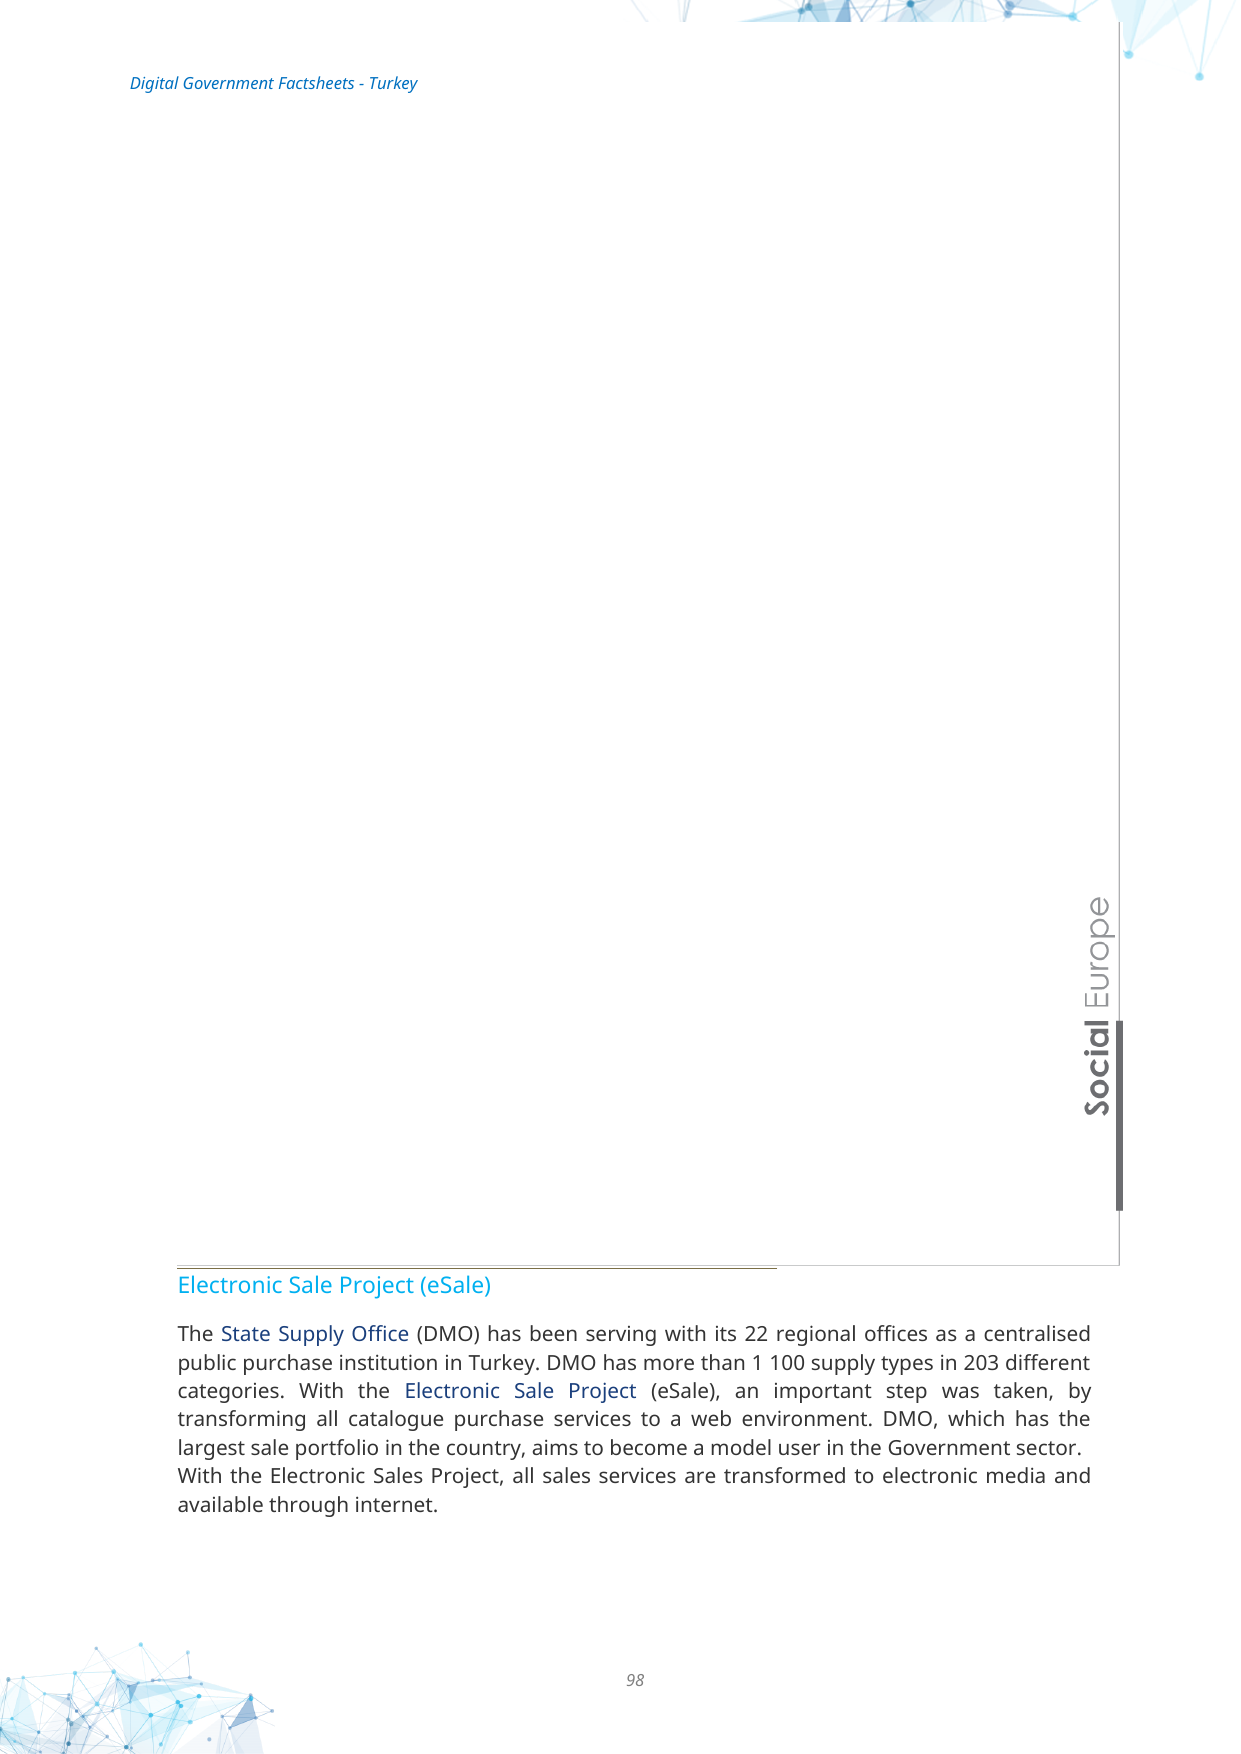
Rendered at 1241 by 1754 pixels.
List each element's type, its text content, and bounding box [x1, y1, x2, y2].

text The State Supply Office (DMO) has been serving with its 22 regional offices as a centralised public purchase institution in Turkey. DMO has more than 1 100 supply types in 203 different categories. With the Electronic Sale Project (eSale), an important step was taken, by transforming all catalogue purchase services to a web environment. DMO, which has the largest sale portfolio in the country, aims to become a model user in the Government sector. [177, 1319, 1092, 1461]
picture [177, 22, 1123, 1266]
text With the Electronic Sales Project, all sales services are transformed to electronic media and available through internet. [177, 1461, 1092, 1518]
subtitle Electronic Sale Project (eSale) [177, 1269, 1092, 1300]
